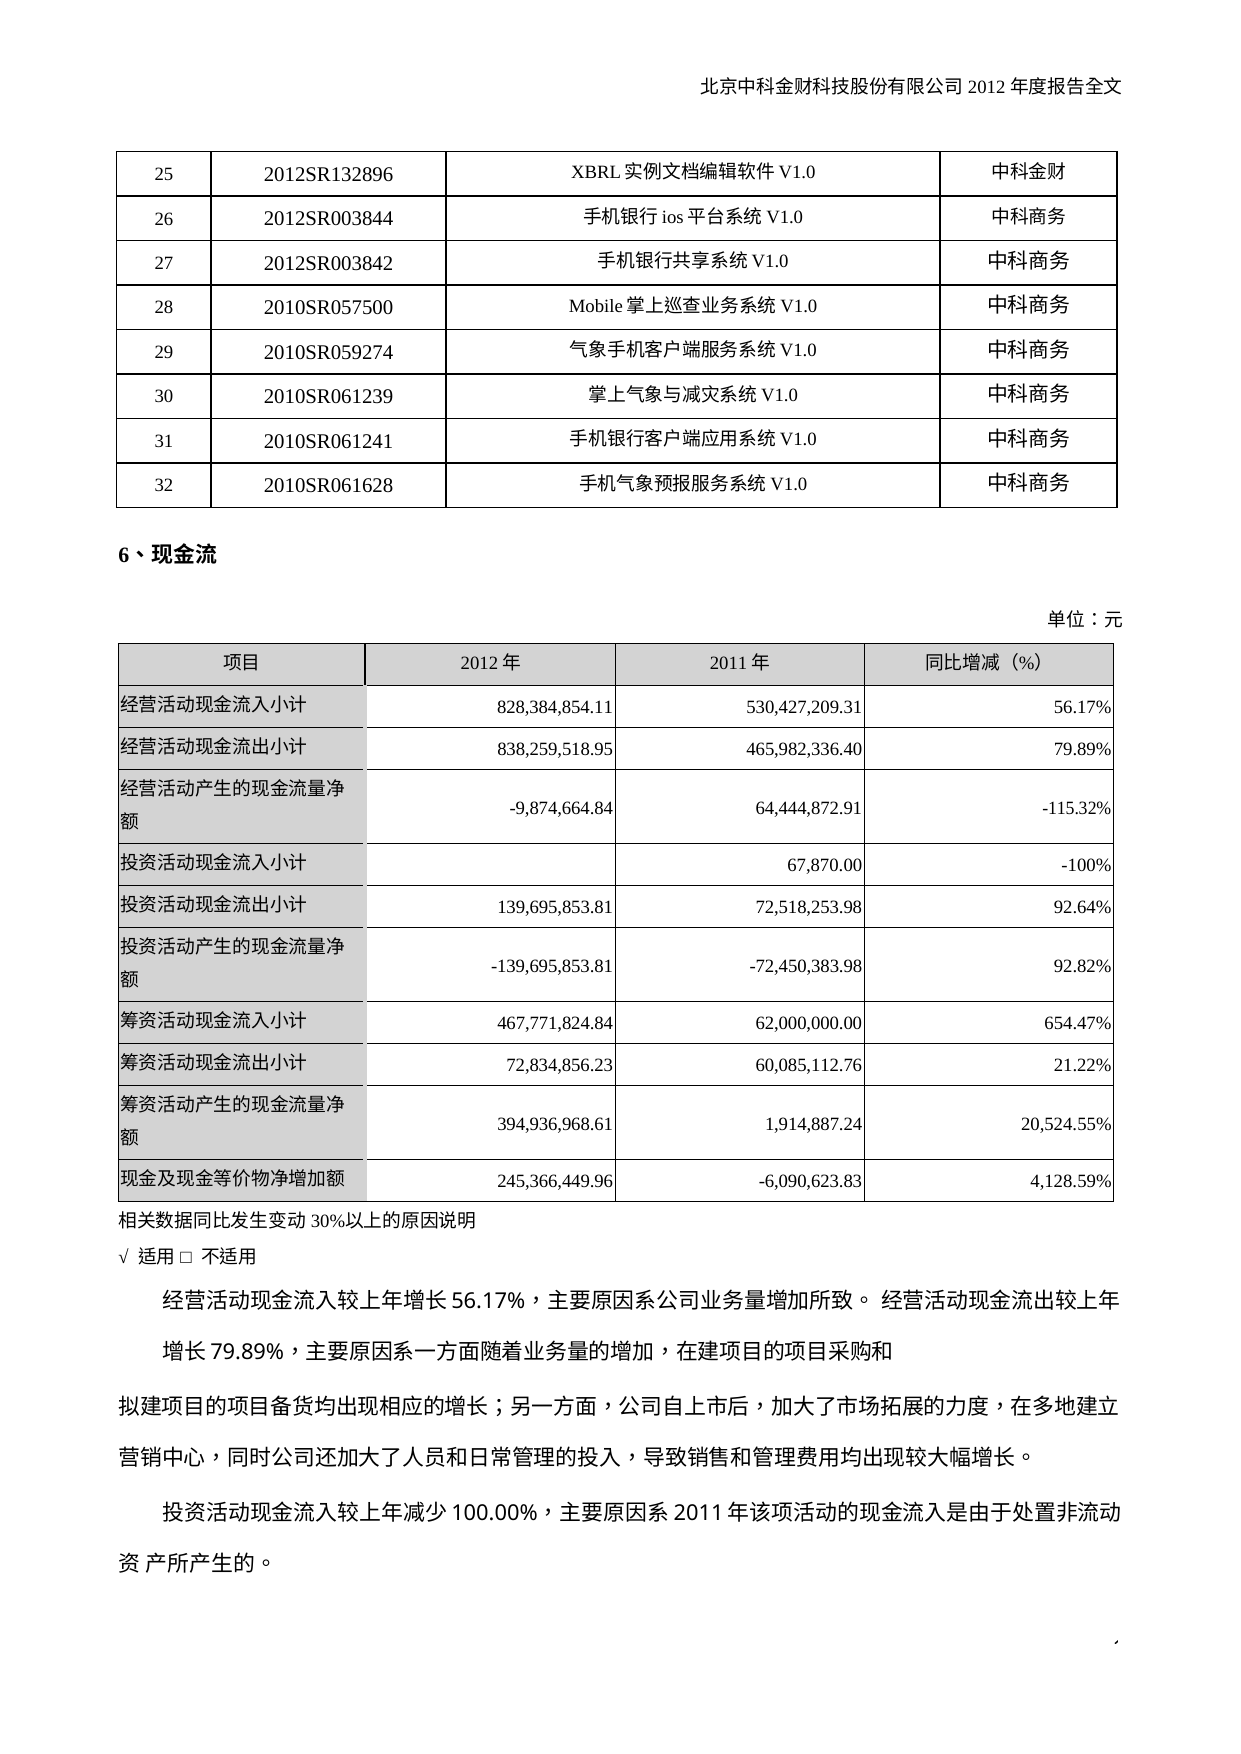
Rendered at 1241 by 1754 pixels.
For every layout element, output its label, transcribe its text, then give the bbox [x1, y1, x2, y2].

table_cell 中科商务 [941, 375, 1116, 417]
table_cell 2012SR003844 [212, 197, 445, 240]
table_cell 投资活动产生的现金流量净 额 [119, 928, 363, 1001]
table_cell 2010SR061241 [212, 419, 445, 462]
table_cell Mobile掌上巡查业务系统V1.0 [447, 286, 939, 328]
table_cell 现金及现金等价物净增加额 [119, 1160, 363, 1201]
table_cell -6,090,623.83 [616, 1160, 864, 1201]
table_cell 72,518,253.98 [616, 886, 864, 927]
table_cell 67,870.00 [616, 844, 864, 885]
table_header 项目 [119, 644, 364, 685]
table_cell 20,524.55% [865, 1086, 1113, 1159]
table_cell 28 [117, 286, 210, 328]
table_cell 139,695,853.81 [367, 886, 615, 927]
table_cell 中科商务 [941, 419, 1116, 462]
table_cell 手机银行客户端应用系统V1.0 [447, 419, 939, 462]
table_cell [367, 844, 615, 885]
table_cell 245,366,449.96 [367, 1160, 615, 1201]
table_cell 中科商务 [941, 330, 1116, 373]
table_cell 手机银行共享系统V1.0 [447, 241, 939, 284]
table_cell 中科商务 [941, 197, 1116, 240]
table_header XBRL实例文档编辑软件V1.0 [447, 152, 939, 195]
table_cell -9,874,664.84 [367, 770, 615, 843]
table_cell -115.32% [865, 770, 1113, 843]
table_cell 2010SR061628 [212, 464, 445, 506]
table_cell 中科商务 [941, 286, 1116, 328]
table_cell -72,450,383.98 [616, 928, 864, 1001]
text 投资活动现金流入较上年减少100.00%，主要原因系2011年该项活动的现金流入是由于处置非流动资 产所产生的。 [118, 1497, 1138, 1578]
table_cell 26 [117, 197, 210, 240]
table_cell 530,427,209.31 [616, 686, 864, 727]
table_cell 投资活动现金流出小计 [119, 886, 363, 927]
subtitle 6、现金流 [118, 539, 1138, 569]
table_cell 72,834,856.23 [367, 1044, 615, 1085]
table_cell 手机银行ios平台系统V1.0 [447, 197, 939, 240]
table_cell 31 [117, 419, 210, 462]
text √ 适用 □ 不适用 [118, 1244, 1138, 1269]
table_cell 64,444,872.91 [616, 770, 864, 843]
table_cell 2012SR003842 [212, 241, 445, 284]
table_header 2011 年 [616, 644, 864, 685]
table_cell 筹资活动现金流出小计 [119, 1044, 363, 1085]
text 单位：元 [102, 606, 1122, 632]
table_cell 92.82% [865, 928, 1113, 1001]
table_header 2012SR132896 [212, 152, 445, 195]
table_cell 30 [117, 375, 210, 417]
table_cell 79.89% [865, 728, 1113, 769]
table_cell 92.64% [865, 886, 1113, 927]
text 拟建项目的项目备货均出现相应的增长；另一方面，公司自上市后，加大了市场拓展的力度，在多地建立 营销中心，同时公司还加大了人员和日常管理的投入，导致销售和管理费用均出现较大幅增长。 [118, 1391, 1138, 1472]
table_cell 62,000,000.00 [616, 1002, 864, 1043]
table_cell 投资活动现金流入小计 [119, 844, 363, 885]
table_cell -139,695,853.81 [367, 928, 615, 1001]
table_header 2012 年 [366, 644, 615, 685]
table_cell 经营活动现金流入小计 [119, 686, 363, 727]
table_cell 2010SR059274 [212, 330, 445, 373]
table_cell 29 [117, 330, 210, 373]
table_cell 中科商务 [941, 241, 1116, 284]
table_cell 1,914,887.24 [616, 1086, 864, 1159]
table_cell 2010SR057500 [212, 286, 445, 328]
table_cell 4,128.59% [865, 1160, 1113, 1201]
table_cell 838,259,518.95 [367, 728, 615, 769]
table_cell 掌上气象与减灾系统V1.0 [447, 375, 939, 417]
table_cell 筹资活动现金流入小计 [119, 1002, 363, 1043]
table_cell 经营活动产生的现金流量净 额 [119, 770, 363, 843]
table_cell 21.22% [865, 1044, 1113, 1085]
table_cell 56.17% [865, 686, 1113, 727]
table_cell 394,936,968.61 [367, 1086, 615, 1159]
text 经营活动现金流入较上年增长56.17%，主要原因系公司业务量增加所致。 经营活动现金流出较上年增长79.89%，主要原因系一方面随着业务量的增加，在建项目的项目采购和 [162, 1285, 1138, 1366]
table_cell 467,771,824.84 [367, 1002, 615, 1043]
table_cell 27 [117, 241, 210, 284]
table_cell 2010SR061239 [212, 375, 445, 417]
table_cell 气象手机客户端服务系统V1.0 [447, 330, 939, 373]
table_cell 手机气象预报服务系统V1.0 [447, 464, 939, 506]
table_header 同比增减（%） [865, 644, 1113, 685]
table_cell 60,085,112.76 [616, 1044, 864, 1085]
text 相关数据同比发生变动 30%以上的原因说明 [118, 1208, 1138, 1233]
table_cell 中科商务 [941, 464, 1116, 506]
table_cell 32 [117, 464, 210, 506]
table_cell 828,384,854.11 [367, 686, 615, 727]
table_header 25 [117, 152, 210, 195]
table_header 中科金财 [941, 152, 1116, 195]
table_cell -100% [865, 844, 1113, 885]
table_cell 654.47% [865, 1002, 1113, 1043]
table_cell 经营活动现金流出小计 [119, 728, 363, 769]
table_cell 465,982,336.40 [616, 728, 864, 769]
table_cell 筹资活动产生的现金流量净 额 [119, 1086, 363, 1159]
